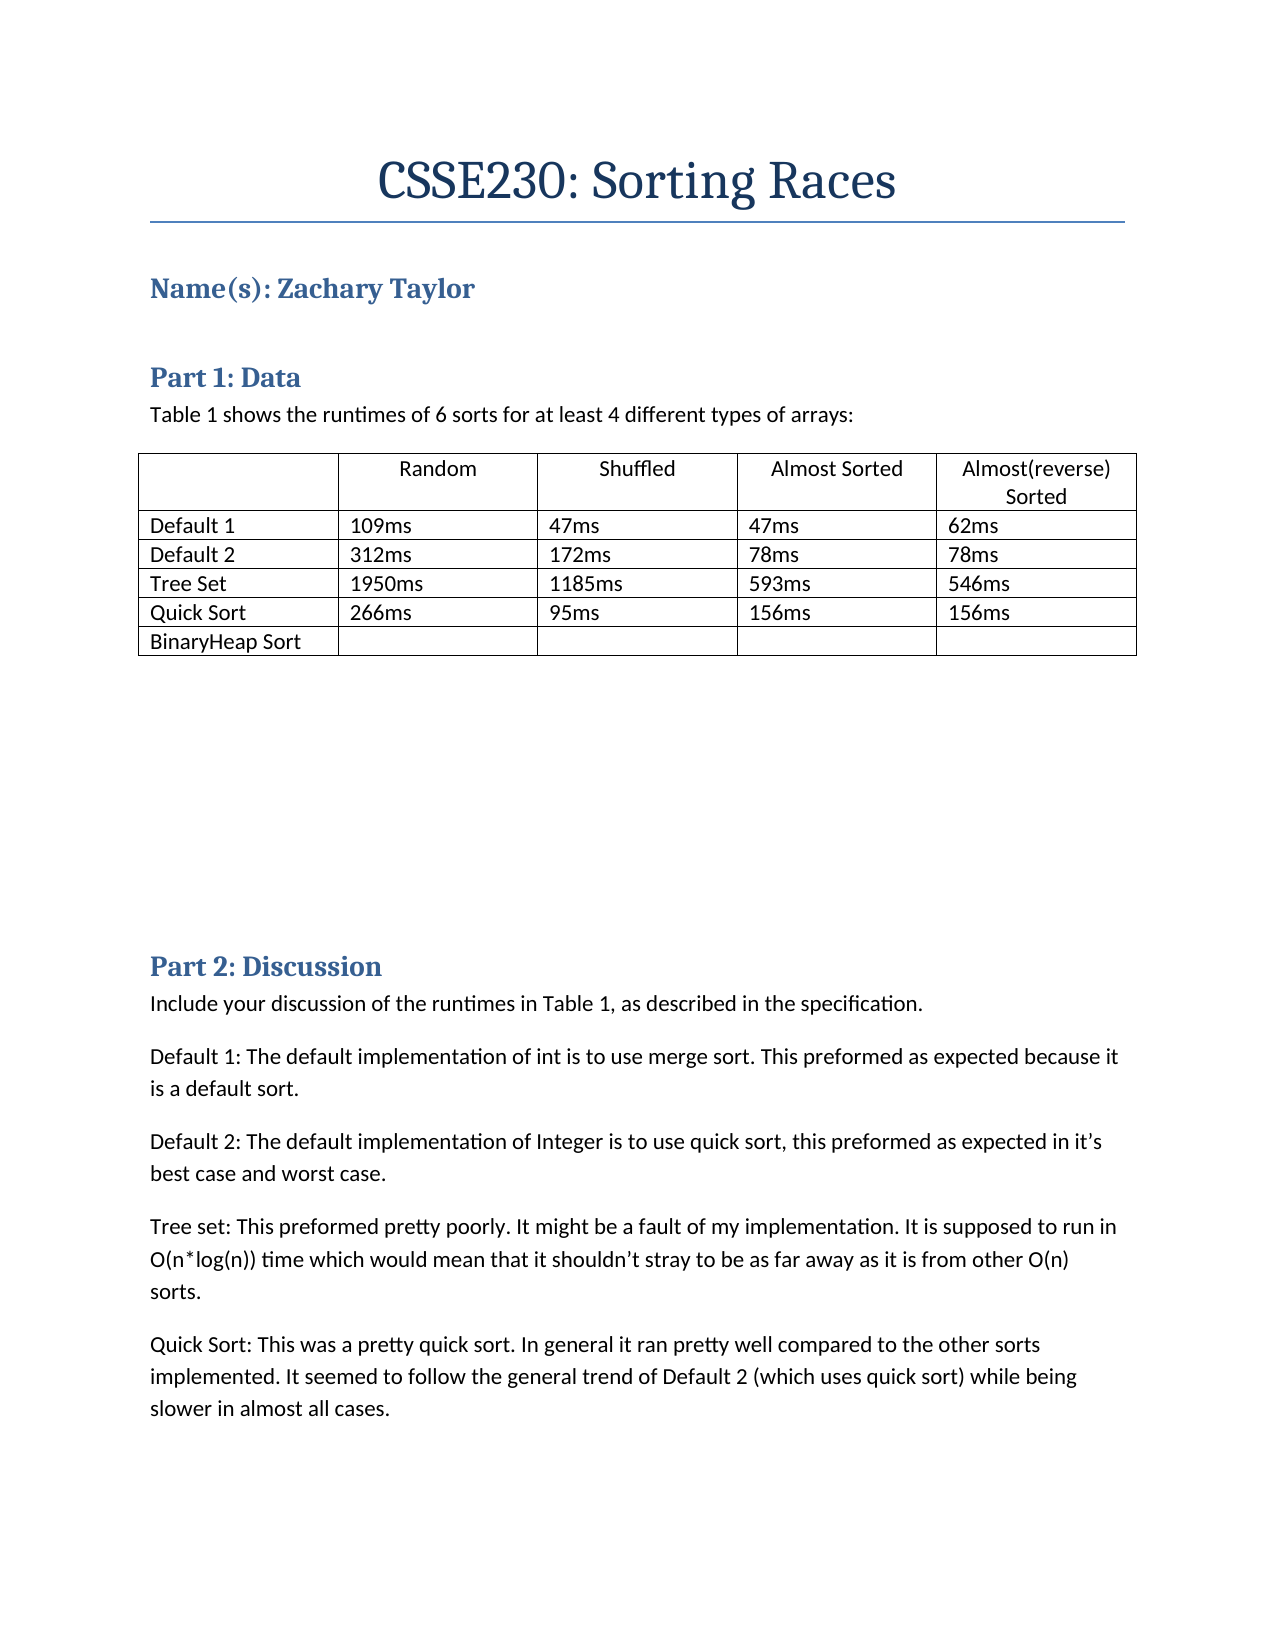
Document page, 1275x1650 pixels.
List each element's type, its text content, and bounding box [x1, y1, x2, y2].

text Default 1: The default implementation of int is to use merge sort. This preformed as expected because it is a default sort. [150, 1042, 1125, 1102]
table_cell Default 1 [139, 511, 338, 539]
table_cell 172ms [538, 540, 737, 568]
table_cell Tree Set [139, 569, 338, 597]
table_cell 546ms [937, 569, 1136, 597]
table_cell 266ms [339, 598, 537, 626]
table_cell 109ms [339, 511, 537, 539]
table_cell 1950ms [339, 569, 537, 597]
text Default 2: The default implementation of Integer is to use quick sort, this preformed as expected in it’s best case and worst case. [150, 1127, 1125, 1187]
table_cell 47ms [738, 511, 936, 539]
table_header Almost(reverse) Sorted [937, 454, 1136, 510]
table_cell Quick Sort [139, 598, 338, 626]
table_cell 78ms [738, 540, 936, 568]
subtitle Part 1: Data [150, 361, 1125, 395]
table_header Almost Sorted [738, 454, 936, 510]
table_cell 156ms [937, 598, 1136, 626]
subtitle Part 2: Discussion [150, 951, 1125, 984]
table_cell [738, 627, 936, 655]
text Tree set: This preformed pretty poorly. It might be a fault of my implementation. It is supposed to run in O(n*log(n)) time which would mean that it shouldn’t stray to be as far away as it is from other O(n) sorts. [150, 1212, 1125, 1305]
table_cell [538, 627, 737, 655]
text Quick Sort: This was a pretty quick sort. In general it ran pretty well compared to the other sorts implemented. It seemed to follow the general trend of Default 2 (which uses quick sort) while being slower in almost all cases. [150, 1330, 1125, 1422]
table_cell [937, 627, 1136, 655]
table_cell 62ms [937, 511, 1136, 539]
table_cell 1185ms [538, 569, 737, 597]
table_cell 156ms [738, 598, 936, 626]
table_cell 593ms [738, 569, 936, 597]
title CSSE230: Sorting Races [150, 150, 1125, 221]
table_header Random [339, 454, 537, 510]
table_cell 312ms [339, 540, 537, 568]
text Include your discussion of the runtimes in Table 1, as described in the specification. [150, 989, 1125, 1017]
table_cell [339, 627, 537, 655]
table_cell Default 2 [139, 540, 338, 568]
table_header Shuffled [538, 454, 737, 510]
table_cell 95ms [538, 598, 737, 626]
table_cell 78ms [937, 540, 1136, 568]
text Table 1 shows the runtimes of 6 sorts for at least 4 different types of arrays: [150, 400, 1125, 428]
table_cell 47ms [538, 511, 737, 539]
table_cell BinaryHeap Sort [139, 627, 338, 655]
subtitle Name(s): Zachary Taylor [150, 273, 1125, 306]
table_header [139, 454, 338, 510]
